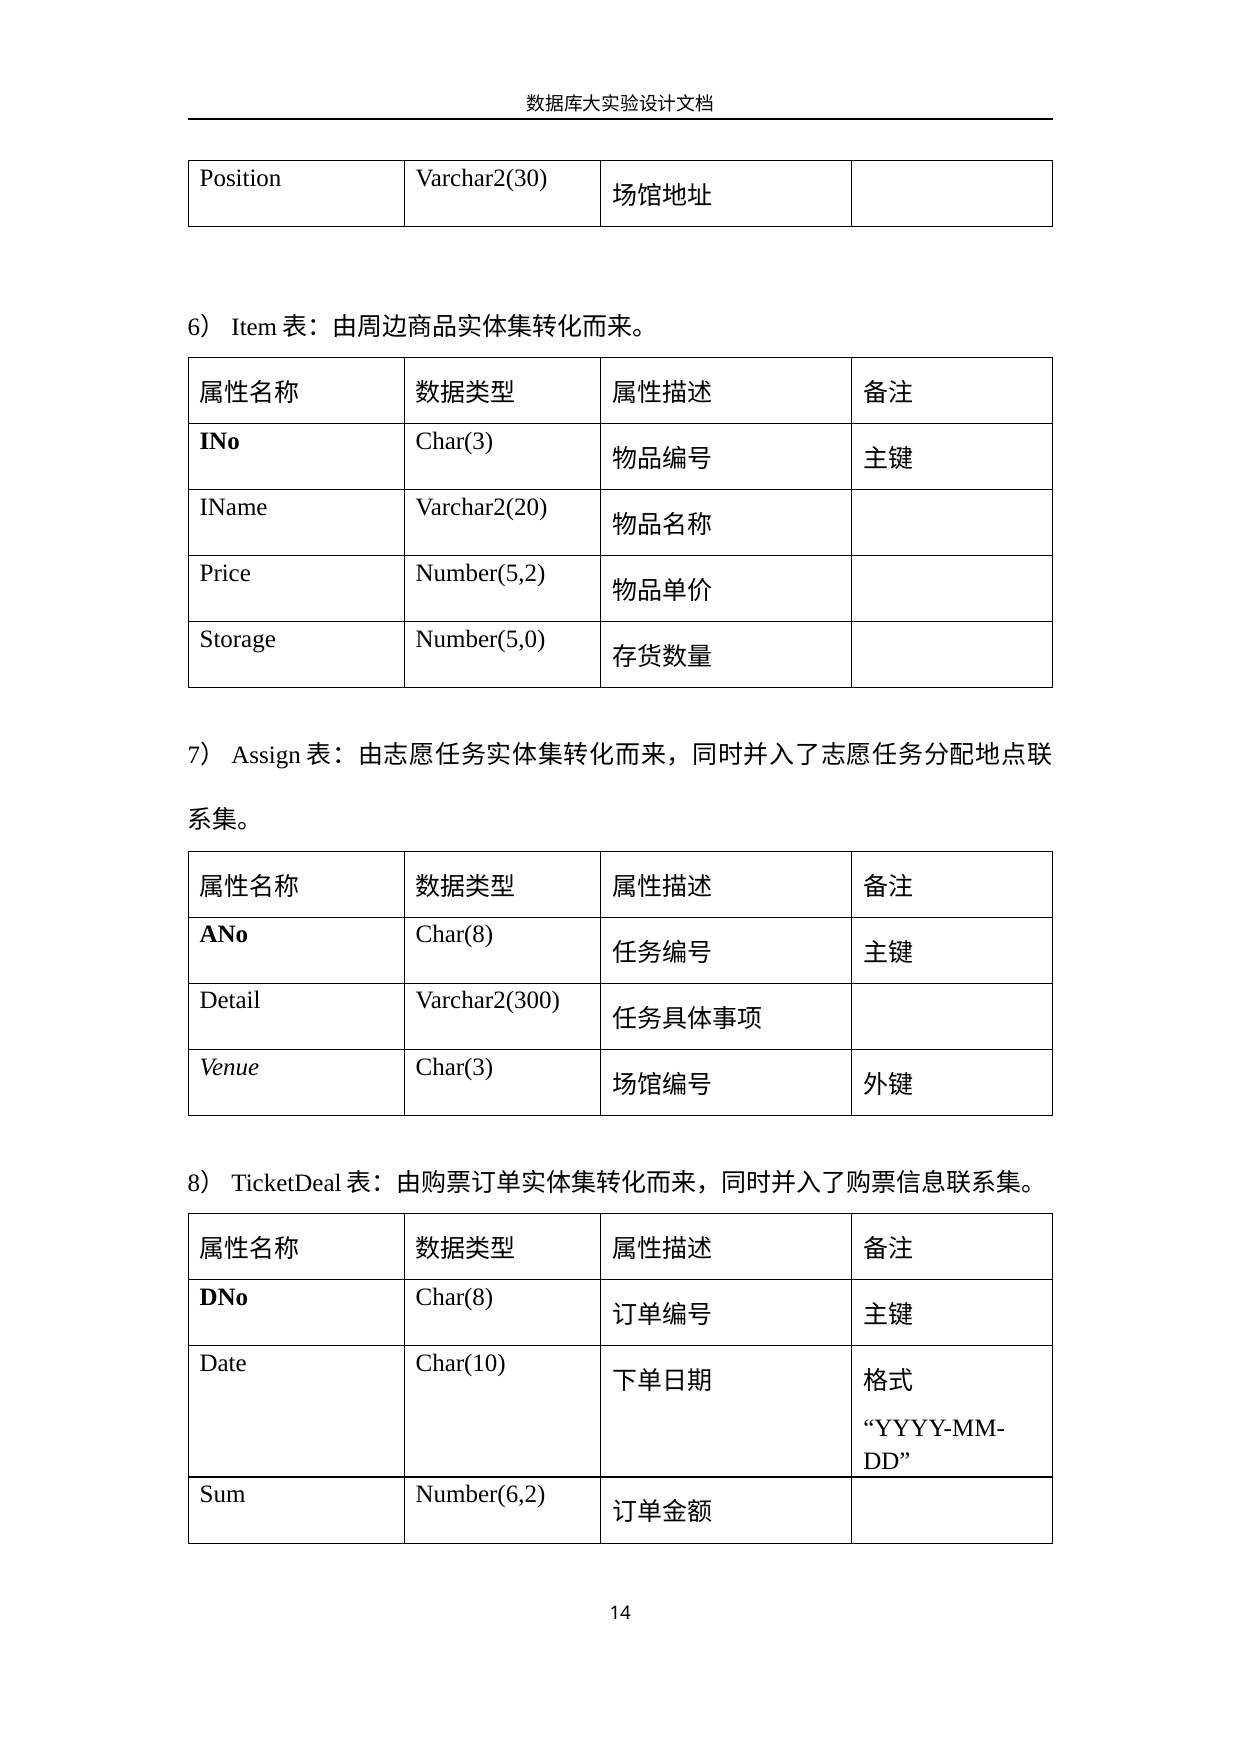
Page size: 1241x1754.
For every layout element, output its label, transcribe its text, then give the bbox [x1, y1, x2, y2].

table_cell Date [189, 1346, 404, 1476]
table_header 备注 [852, 1214, 1052, 1279]
table_cell [852, 161, 1052, 226]
table_cell Char(10) [405, 1346, 600, 1476]
table_cell IName [189, 490, 404, 555]
table_cell Char(8) [405, 1280, 600, 1345]
table_cell [852, 622, 1052, 687]
table_cell 场馆地址 [601, 161, 851, 226]
table_cell 主键 [852, 918, 1052, 983]
table_cell Detail [189, 984, 404, 1049]
table_cell Varchar2(20) [405, 490, 600, 555]
table_header 属性描述 [601, 1214, 851, 1279]
table_cell [852, 1478, 1052, 1542]
table_cell 格式 “YYYY-MM-DD” [852, 1346, 1052, 1476]
table_cell ANo [189, 918, 404, 983]
table_header 数据类型 [405, 852, 600, 917]
table_cell Storage [189, 622, 404, 687]
table_cell 主键 [852, 424, 1052, 489]
table_cell 物品编号 [601, 424, 851, 489]
table_header 数据类型 [405, 358, 600, 423]
table_cell [852, 984, 1052, 1049]
table_cell 存货数量 [601, 622, 851, 687]
table_cell 主键 [852, 1280, 1052, 1345]
table_cell 场馆编号 [601, 1050, 851, 1115]
table_cell Venue [189, 1050, 404, 1115]
table_cell Number(5,0) [405, 622, 600, 687]
table_cell Char(8) [405, 918, 600, 983]
table_cell 订单编号 [601, 1280, 851, 1345]
text 8） TicketDeal表：由购票订单实体集转化而来，同时并入了购票信息联系集。 [187, 1148, 1053, 1213]
text 6） Item表：由周边商品实体集转化而来。 [187, 292, 1053, 357]
table_cell 订单金额 [601, 1478, 851, 1542]
table_cell Varchar2(300) [405, 984, 600, 1049]
table_cell INo [189, 424, 404, 489]
table_cell Char(3) [405, 424, 600, 489]
table_cell [852, 556, 1052, 621]
table_cell DNo [189, 1280, 404, 1345]
table_cell Number(6,2) [405, 1478, 600, 1542]
table_cell Number(5,2) [405, 556, 600, 621]
text 7） Assign表：由志愿任务实体集转化而来，同时并入了志愿任务分配地点联系集。 [187, 721, 1053, 851]
table_header 属性描述 [601, 358, 851, 423]
table_cell 物品单价 [601, 556, 851, 621]
table_cell 物品名称 [601, 490, 851, 555]
table_cell Position [189, 161, 404, 226]
table_cell 任务编号 [601, 918, 851, 983]
table_header 属性名称 [189, 1214, 404, 1279]
table_cell [852, 490, 1052, 555]
table_cell Sum [189, 1478, 404, 1542]
table_cell Char(3) [405, 1050, 600, 1115]
table_header 属性描述 [601, 852, 851, 917]
table_cell 下单日期 [601, 1346, 851, 1476]
table_cell Varchar2(30) [405, 161, 600, 226]
table_header 备注 [852, 358, 1052, 423]
table_header 备注 [852, 852, 1052, 917]
table_header 属性名称 [189, 358, 404, 423]
table_header 属性名称 [189, 852, 404, 917]
table_cell 外键 [852, 1050, 1052, 1115]
table_header 数据类型 [405, 1214, 600, 1279]
table_cell Price [189, 556, 404, 621]
table_cell 任务具体事项 [601, 984, 851, 1049]
